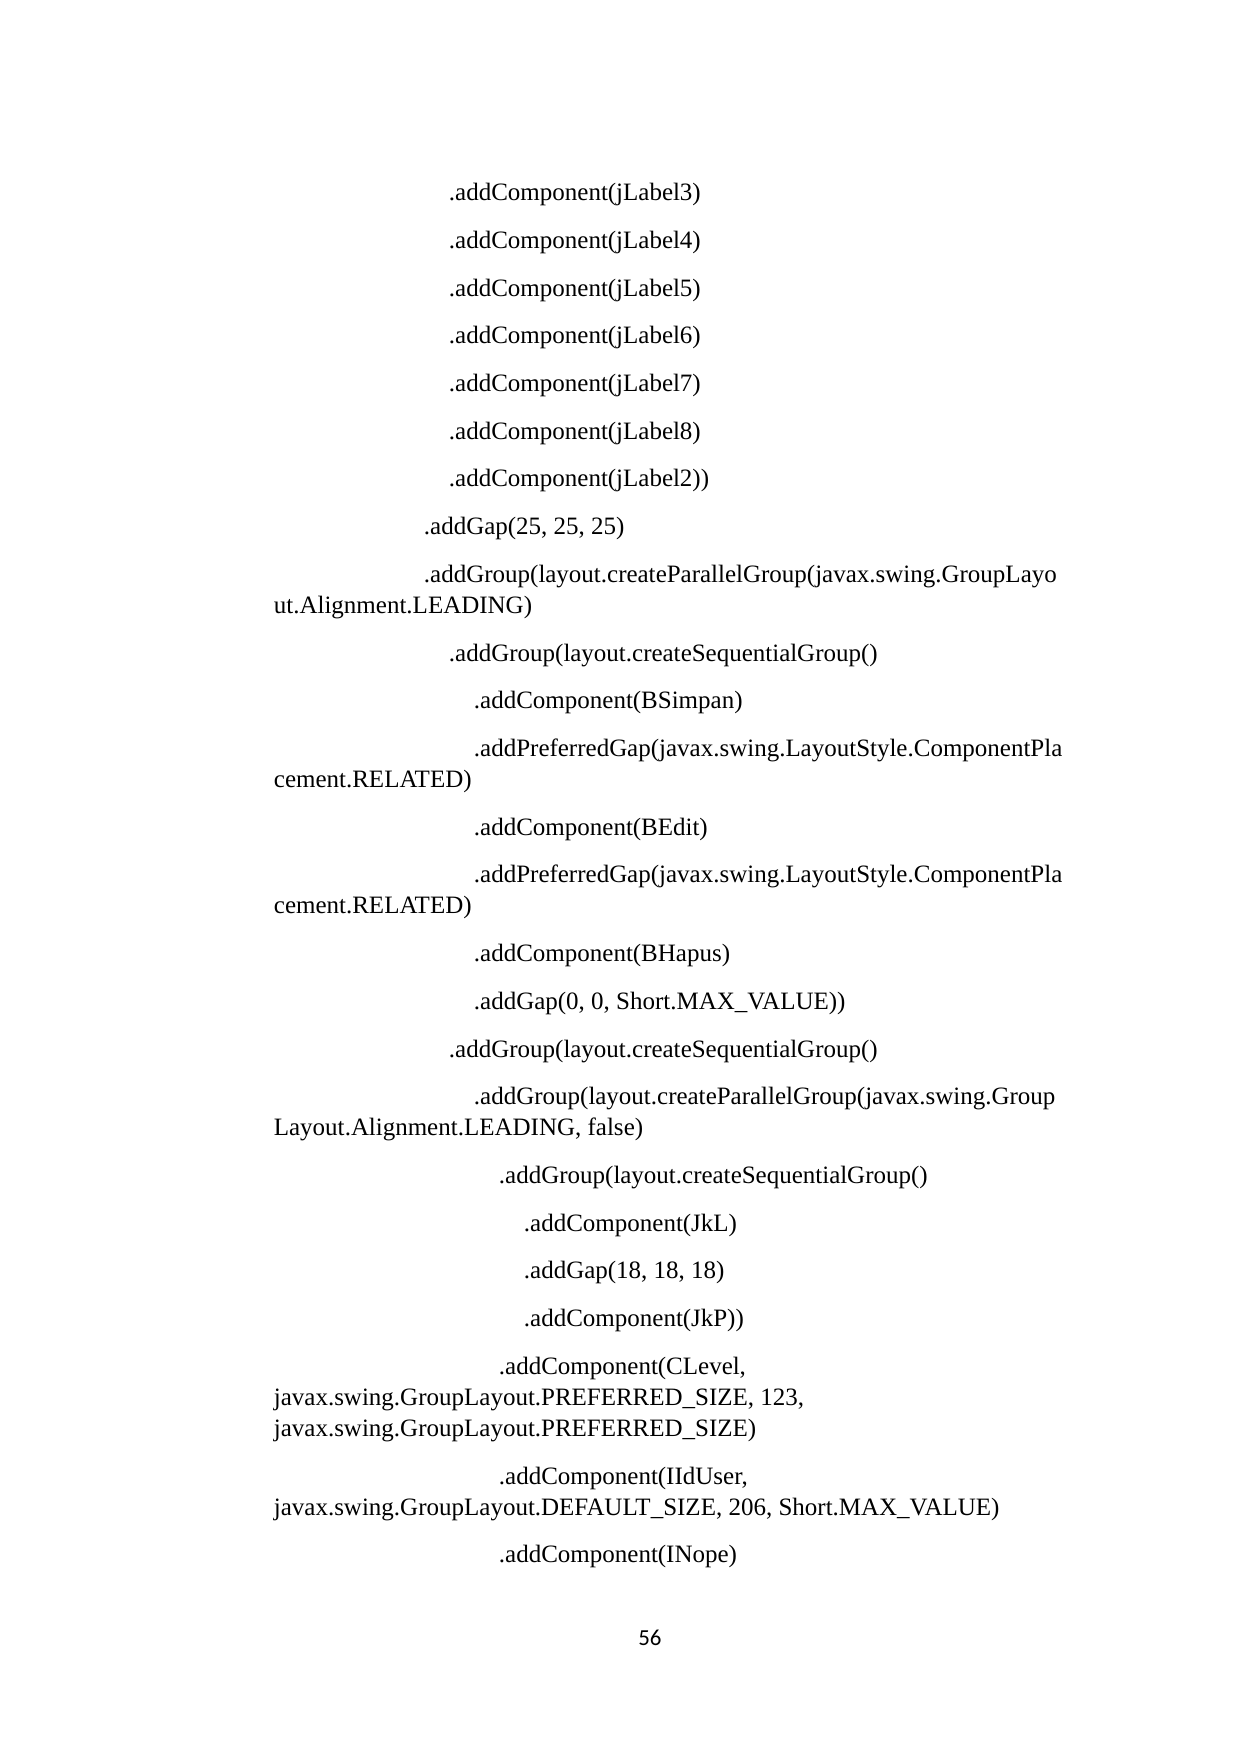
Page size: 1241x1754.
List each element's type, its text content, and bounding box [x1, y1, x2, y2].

text .addComponent(JkL) [274, 1208, 1063, 1237]
text .addComponent(IIdUser, javax.swing.GroupLayout.DEFAULT_SIZE, 206, Short.MAX_VALUE) [274, 1461, 1063, 1521]
text .addComponent(jLabel7) [274, 368, 1063, 397]
text .addGap(25, 25, 25) [274, 511, 1063, 540]
text .addComponent(BEdit) [274, 812, 1063, 841]
text .addComponent(jLabel4) [274, 225, 1063, 254]
text .addComponent(BSimpan) [274, 685, 1063, 714]
text .addGroup(layout.createParallelGroup(javax.swing.GroupLayout.Alignment.LEADING, false) [274, 1081, 1063, 1141]
text .addComponent(jLabel5) [274, 273, 1063, 301]
text .addComponent(jLabel6) [274, 320, 1063, 349]
text .addGroup(layout.createSequentialGroup() [274, 1160, 1063, 1189]
text .addComponent(BHapus) [274, 938, 1063, 967]
text .addComponent(CLevel, javax.swing.GroupLayout.PREFERRED_SIZE, 123, javax.swing.GroupLayout.PREFERRED_SIZE) [274, 1351, 1063, 1442]
text .addComponent(jLabel3) [274, 177, 1063, 206]
text .addComponent(jLabel2)) [274, 463, 1063, 492]
text .addGap(0, 0, Short.MAX_VALUE)) [274, 986, 1063, 1015]
text .addPreferredGap(javax.swing.LayoutStyle.ComponentPlacement.RELATED) [274, 733, 1063, 793]
text .addGroup(layout.createParallelGroup(javax.swing.GroupLayout.Alignment.LEADING) [274, 559, 1063, 619]
text .addComponent(JkP)) [274, 1303, 1063, 1332]
text .addGroup(layout.createSequentialGroup() [274, 1034, 1063, 1062]
text .addComponent(INope) [274, 1539, 1063, 1568]
text .addGroup(layout.createSequentialGroup() [274, 638, 1063, 666]
text .addGap(18, 18, 18) [274, 1256, 1063, 1284]
text .addComponent(jLabel8) [274, 416, 1063, 444]
text .addPreferredGap(javax.swing.LayoutStyle.ComponentPlacement.RELATED) [274, 859, 1063, 919]
